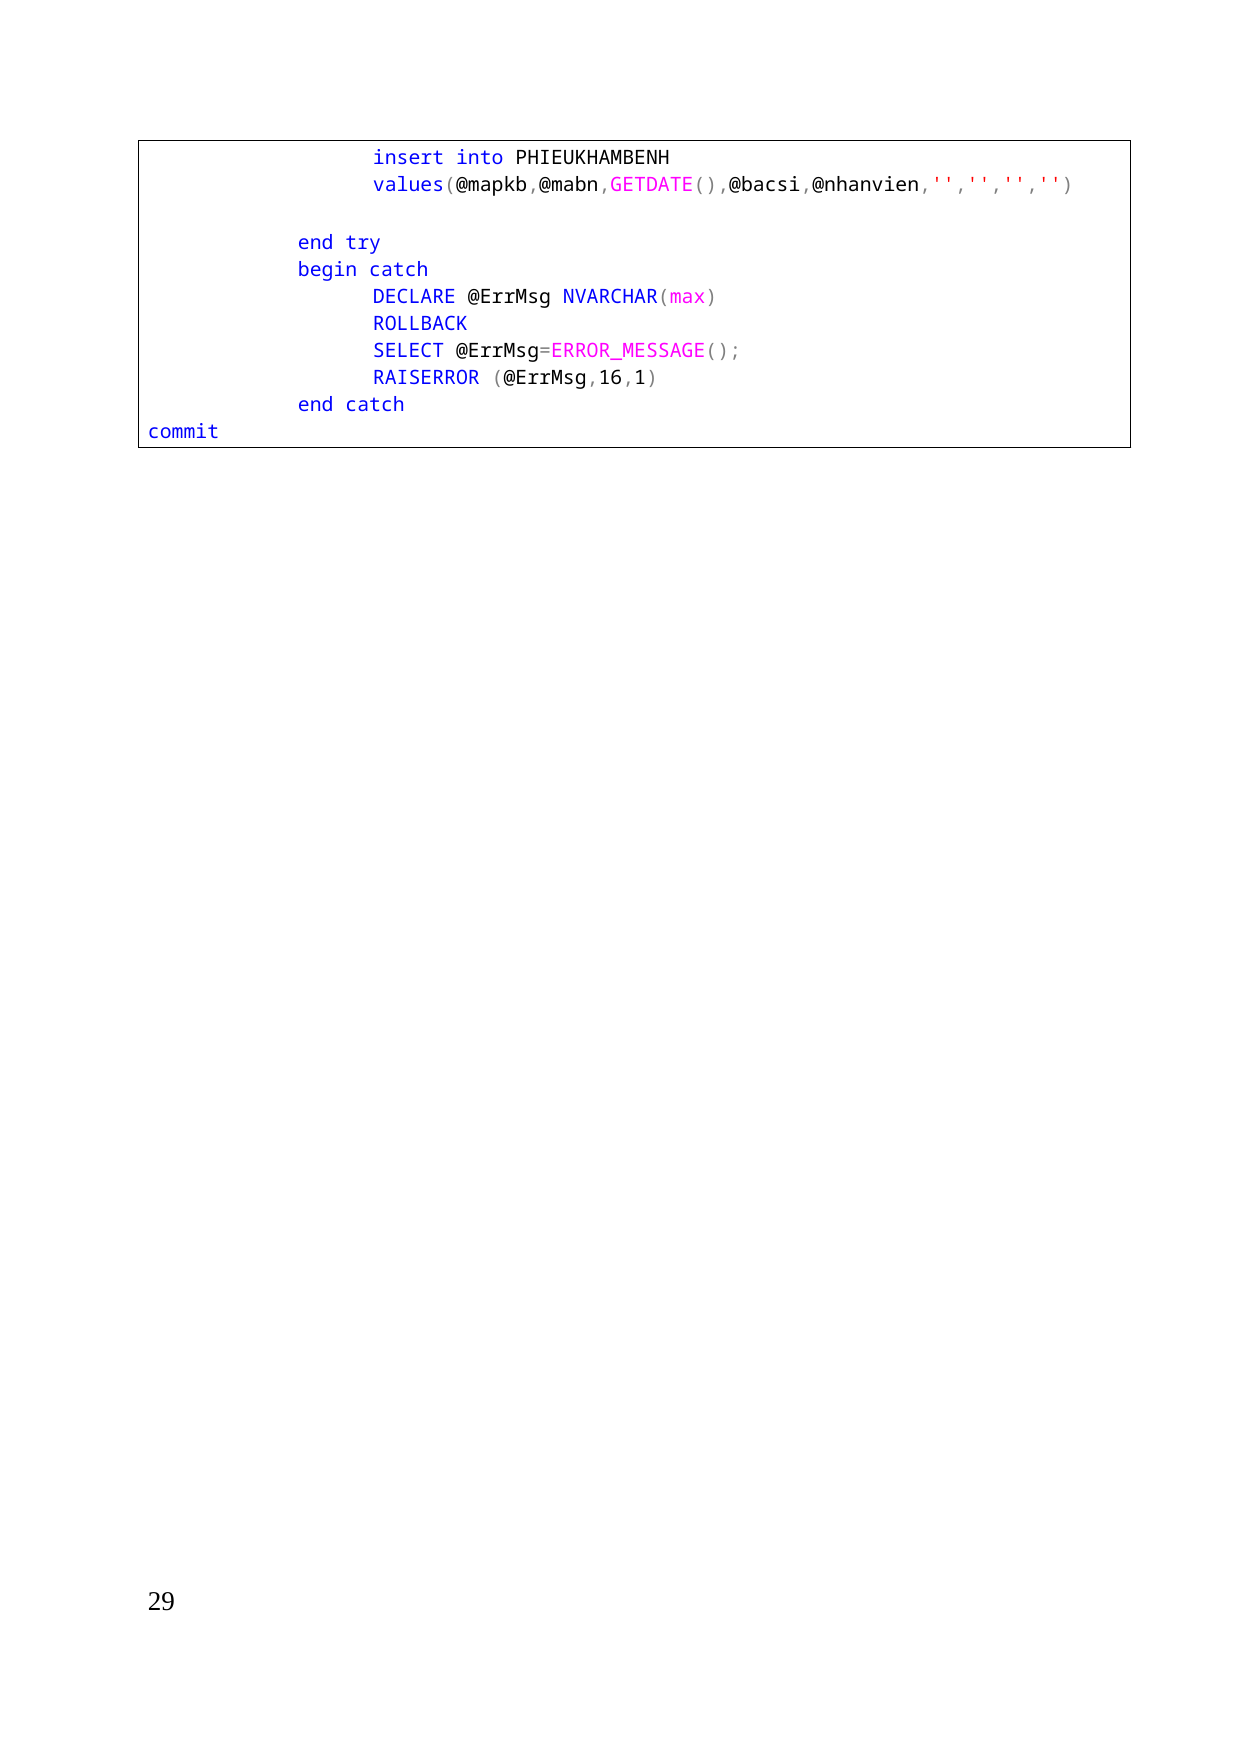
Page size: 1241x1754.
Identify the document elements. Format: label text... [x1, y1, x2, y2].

text end catch [148, 391, 1122, 414]
text DECLARE @ErrMsg NVARCHAR(max) [148, 283, 1122, 309]
text insert into PHIEUKHAMBENH [139, 141, 1130, 171]
text commit [139, 414, 1130, 447]
text values(@mapkb,@mabn,GETDATE(),@bacsi,@nhanvien,'','','','') [148, 171, 1122, 197]
text begin catch [148, 256, 1122, 283]
text ROLLBACK [148, 309, 1122, 337]
text RAISERROR (@ErrMsg,16,1) [148, 363, 1122, 391]
text end try [148, 229, 1122, 256]
text SELECT @ErrMsg=ERROR_MESSAGE(); [148, 337, 1122, 363]
